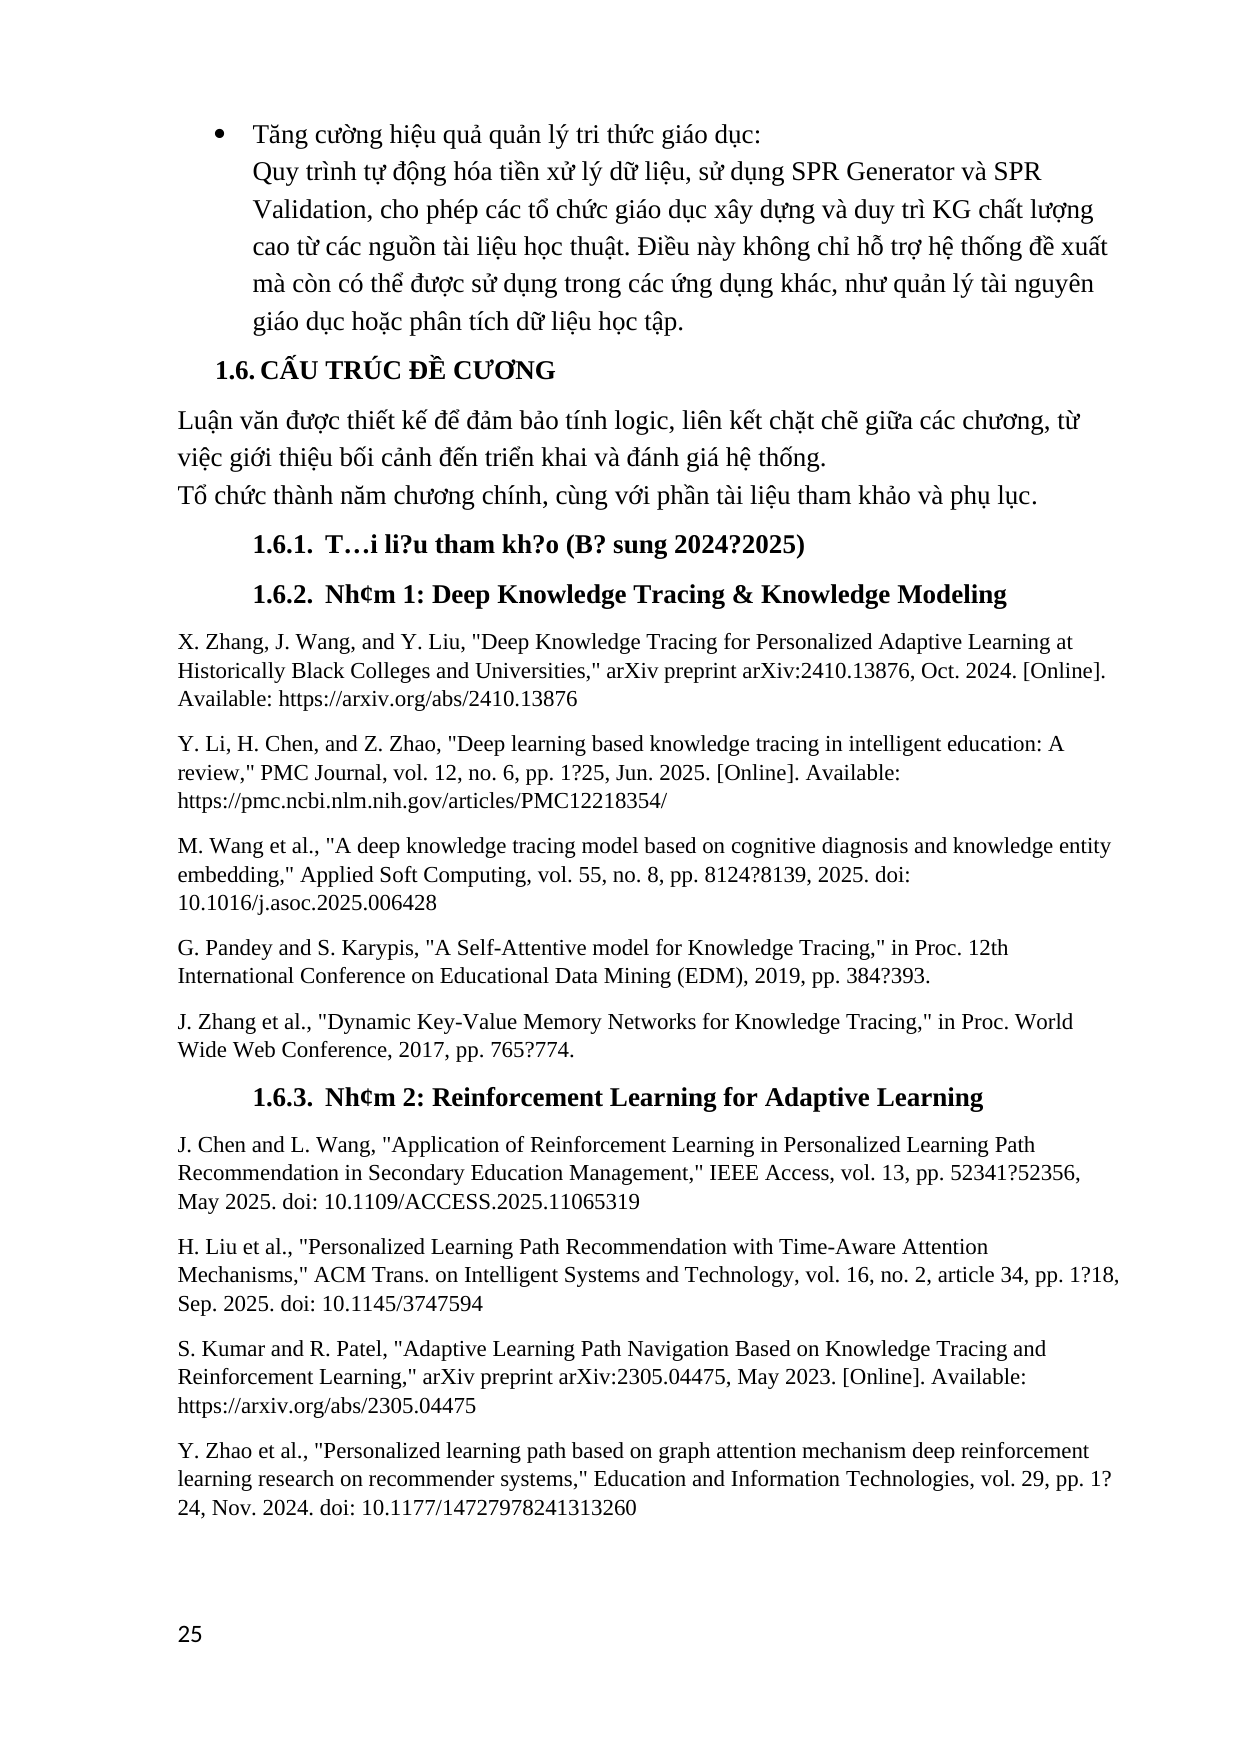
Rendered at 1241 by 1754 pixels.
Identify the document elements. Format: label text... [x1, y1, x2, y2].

text J. Zhang et al., "Dynamic Key-Value Memory Networks for Knowledge Tracing," in Proc. World Wide Web Conference, 2017, pp. 765?774. [177, 1008, 1122, 1062]
text Luận văn được thiết kế để đảm bảo tính logic, liên kết chặt chẽ giữa các chương, từ việc giới thiệu bối cảnh đến triển khai và đánh giá hệ thống. [177, 404, 1122, 473]
text S. Kumar and R. Patel, "Adaptive Learning Path Navigation Based on Knowledge Tracing and Reinforcement Learning," arXiv preprint arXiv:2305.04475, May 2023. [Online]. Available: https://arxiv.org/abs/2305.04475 [177, 1335, 1122, 1418]
text Y. Zhao et al., "Personalized learning path based on graph attention mechanism deep reinforcement learning research on recommender systems," Education and Information Technologies, vol. 29, pp. 1?24, Nov. 2024. doi: 10.1177/14727978241313260 [177, 1437, 1122, 1520]
text X. Zhang, J. Wang, and Y. Liu, "Deep Knowledge Tracing for Personalized Adaptive Learning at Historically Black Colleges and Universities," arXiv preprint arXiv:2410.13876, Oct. 2024. [Online]. Available: https://arxiv.org/abs/2410.13876 [177, 628, 1122, 711]
text H. Liu et al., "Personalized Learning Path Recommendation with Time-Aware Attention Mechanisms," ACM Trans. on Intelligent Systems and Technology, vol. 16, no. 2, article 34, pp. 1?18, Sep. 2025. doi: 10.1145/3747594 [177, 1233, 1122, 1316]
subtitle Nh¢m 2: Reinforcement Learning for Adaptive Learning [252, 1081, 1122, 1112]
text M. Wang et al., "A deep knowledge tracing model based on cognitive diagnosis and knowledge entity embedding," Applied Soft Computing, vol. 55, no. 8, pp. 8124?8139, 2025. doi: 10.1016/j.asoc.2025.006428 [177, 832, 1122, 915]
text J. Chen and L. Wang, "Application of Reinforcement Learning in Personalized Learning Path Recommendation in Secondary Education Management," IEEE Access, vol. 13, pp. 52341?52356, May 2025. doi: 10.1109/ACCESS.2025.11065319 [177, 1131, 1122, 1214]
subtitle CẤU TRÚC ĐỀ CƯƠNG [215, 354, 1122, 386]
list Tăng cường hiệu quả quản lý tri thức giáo dục: Quy trình tự động hóa tiền xử lý dữ liệu, sử dụng SPR Generator và SPR Validation, cho phép các tổ chức giáo dục xây dựng và duy trì KG chất lượng cao từ các nguồn tài liệu học thuật. Điều này không chỉ hỗ trợ hệ thống đề xuất mà còn có thể được sử dụng trong các ứng dụng khác, như quản lý tài nguyên giáo dục hoặc phân tích dữ liệu học tập. [215, 118, 1122, 336]
subtitle Nh¢m 1: Deep Knowledge Tracing & Knowledge Modeling [252, 578, 1122, 609]
text Tổ chức thành năm chương chính, cùng với phần tài liệu tham khảo và phụ lục. [177, 479, 1122, 510]
text Y. Li, H. Chen, and Z. Zhao, "Deep learning based knowledge tracing in intelligent education: A review," PMC Journal, vol. 12, no. 6, pp. 1?25, Jun. 2025. [Online]. Available: https://pmc.ncbi.nlm.nih.gov/articles/PMC12218354/ [177, 730, 1122, 813]
text G. Pandey and S. Karypis, "A Self-Attentive model for Knowledge Tracing," in Proc. 12th International Conference on Educational Data Mining (EDM), 2019, pp. 384?393. [177, 934, 1122, 989]
subtitle T…i li?u tham kh?o (B? sung 2024?2025) [252, 529, 1122, 560]
